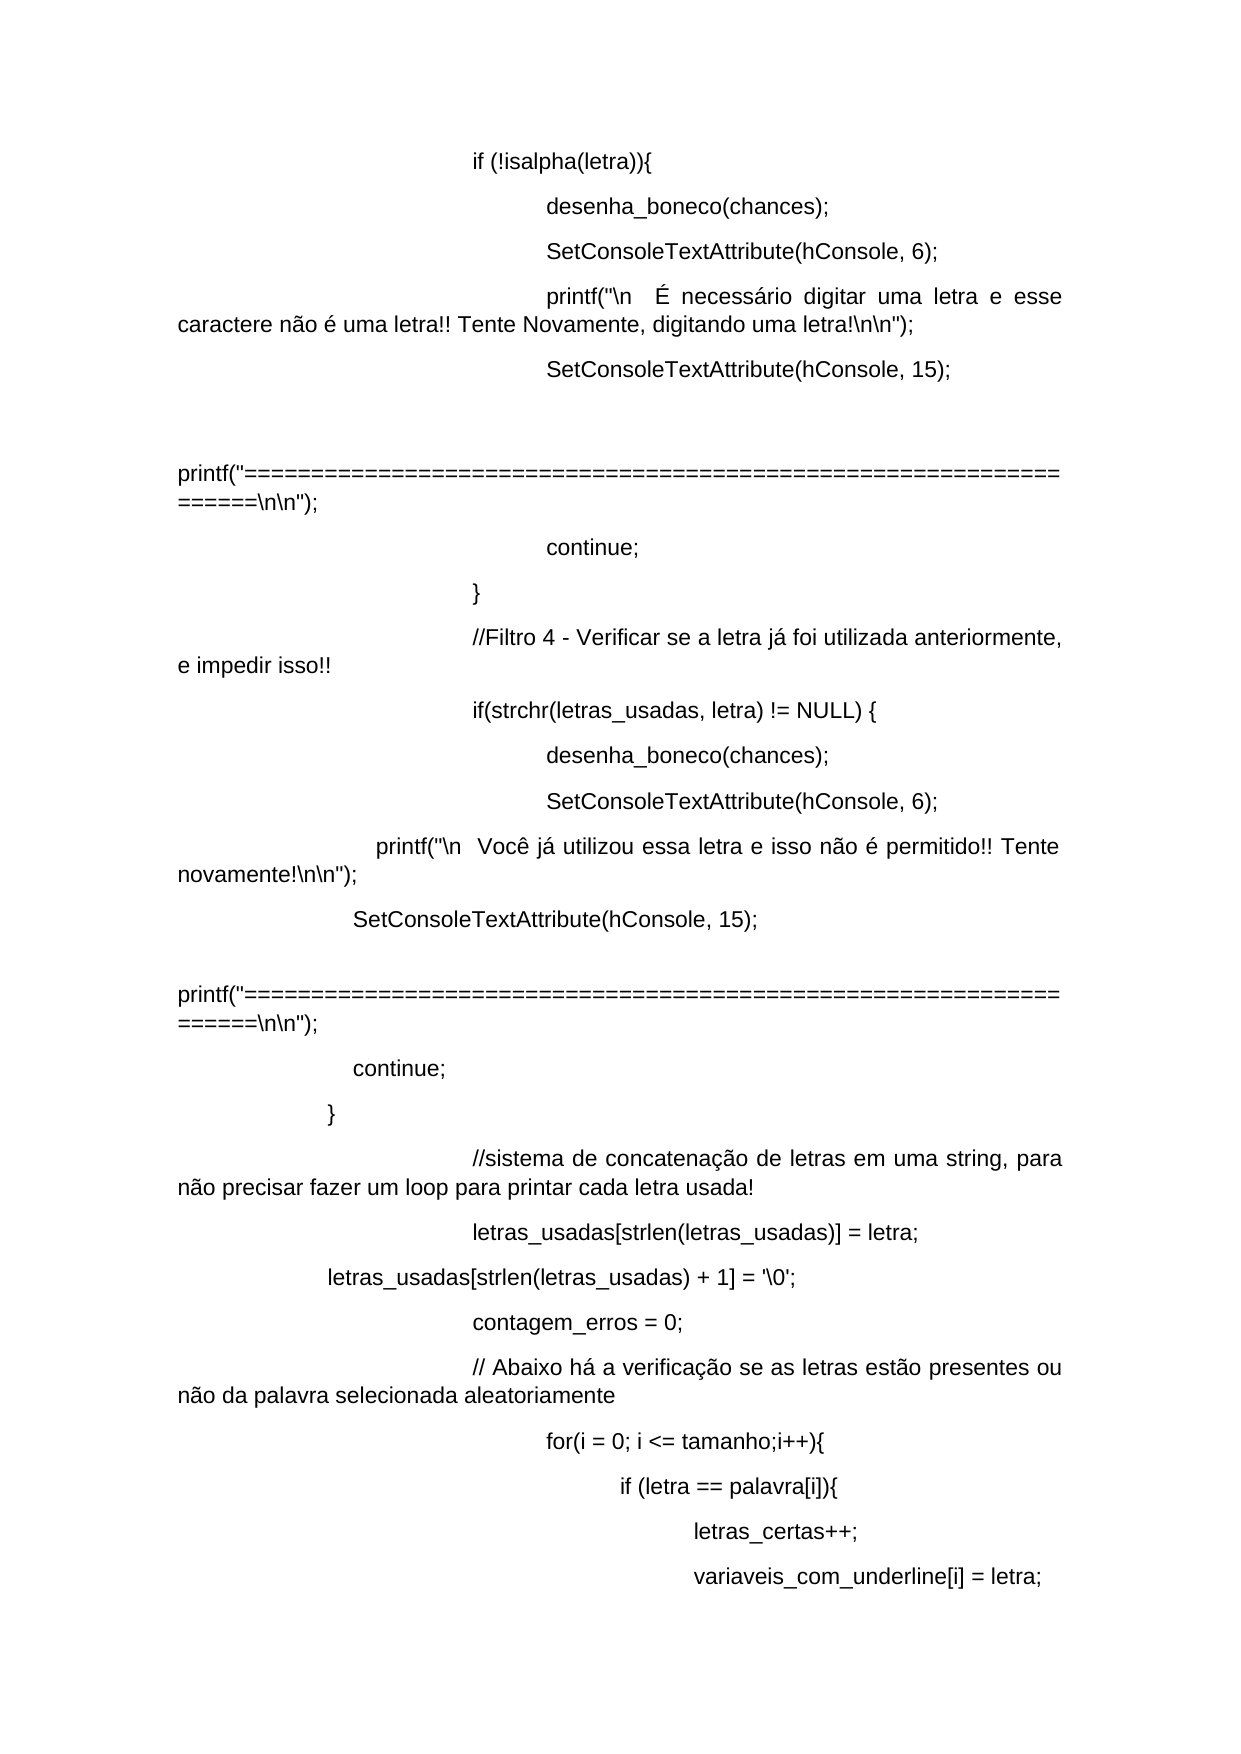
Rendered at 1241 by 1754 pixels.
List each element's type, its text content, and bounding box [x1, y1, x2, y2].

text letras_usadas[strlen(letras_usadas)] = letra; [177, 1219, 1063, 1245]
text //sistema de concatenação de letras em uma string, para não precisar fazer um loop para printar cada letra usada! [177, 1145, 1063, 1200]
text for(i = 0; i <= tamanho;i++){ [177, 1428, 1063, 1454]
text printf("\n Você já utilizou essa letra e isso não é permitido!! Tente novamente!\n\n"); [177, 833, 1063, 887]
text SetConsoleTextAttribute(hConsole, 15); [177, 356, 1063, 383]
text printf("===================================================================\n\n"); [177, 951, 1063, 1036]
text //Filtro 4 - Verificar se a letra já foi utilizada anteriormente, e impedir isso!! [177, 624, 1063, 679]
text continue; [177, 1055, 1063, 1081]
text letras_usadas[strlen(letras_usadas) + 1] = '\0'; [177, 1264, 1063, 1290]
text variaveis_com_underline[i] = letra; [177, 1563, 1063, 1589]
text printf("\n É necessário digitar uma letra e esse caractere não é uma letra!! Tente Novamente, digitando uma letra!\n\n"); [177, 283, 1063, 338]
text if(strchr(letras_usadas, letra) != NULL) { [177, 697, 1063, 724]
text desenha_boneco(chances); [177, 193, 1063, 219]
text desenha_boneco(chances); [177, 742, 1063, 769]
text } [177, 1100, 1063, 1126]
text continue; [177, 534, 1063, 560]
text printf("===================================================================\n\n"); [177, 402, 1063, 515]
text letras_certas++; [177, 1518, 1063, 1544]
text contagem_erros = 0; [177, 1309, 1063, 1335]
text SetConsoleTextAttribute(hConsole, 6); [177, 788, 1063, 814]
text SetConsoleTextAttribute(hConsole, 15); [177, 906, 1063, 933]
text // Abaixo há a verificação se as letras estão presentes ou não da palavra selecionada aleatoriamente [177, 1354, 1063, 1409]
text SetConsoleTextAttribute(hConsole, 6); [177, 238, 1063, 264]
text if (letra == palavra[i]){ [177, 1473, 1063, 1499]
text } [177, 579, 1063, 605]
text if (!isalpha(letra)){ [177, 148, 1063, 174]
